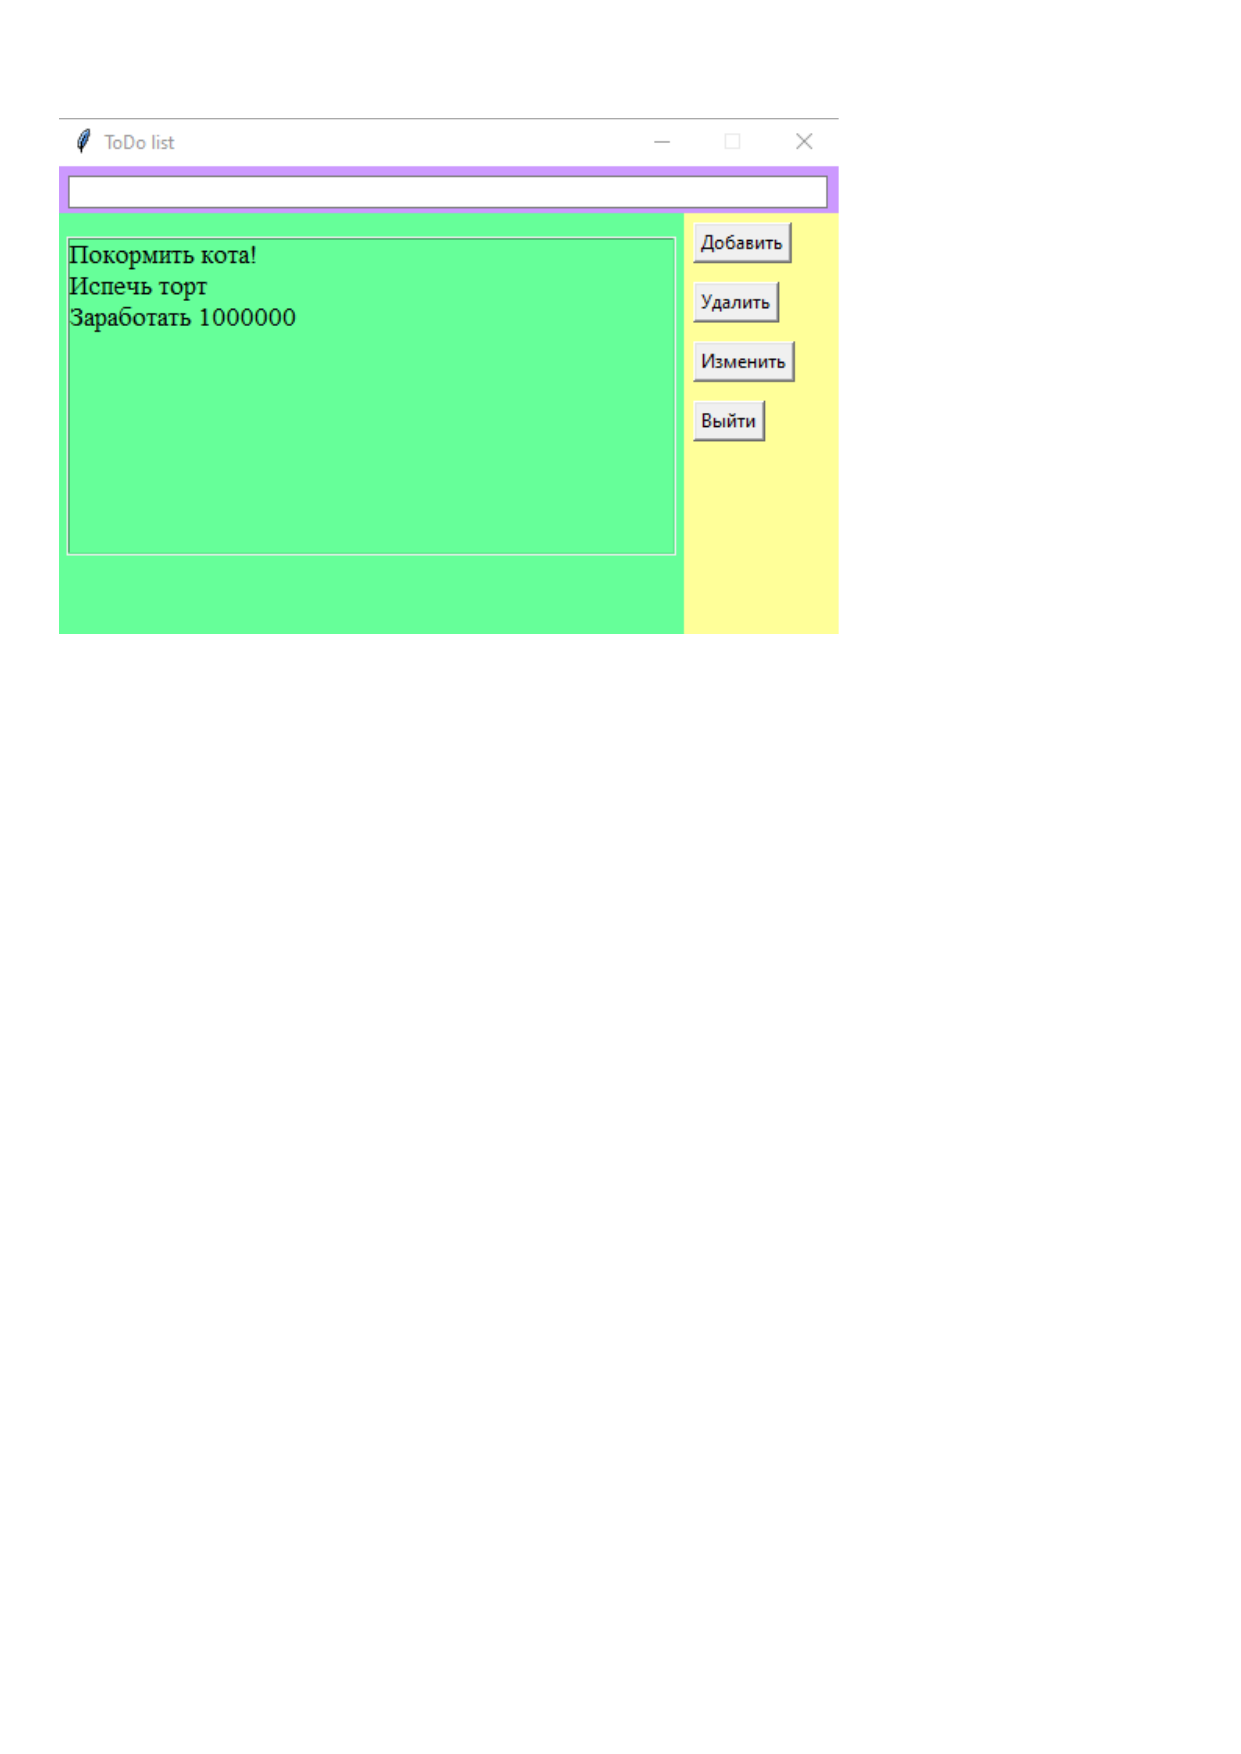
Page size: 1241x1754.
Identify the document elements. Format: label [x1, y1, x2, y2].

picture [59, 118, 839, 634]
